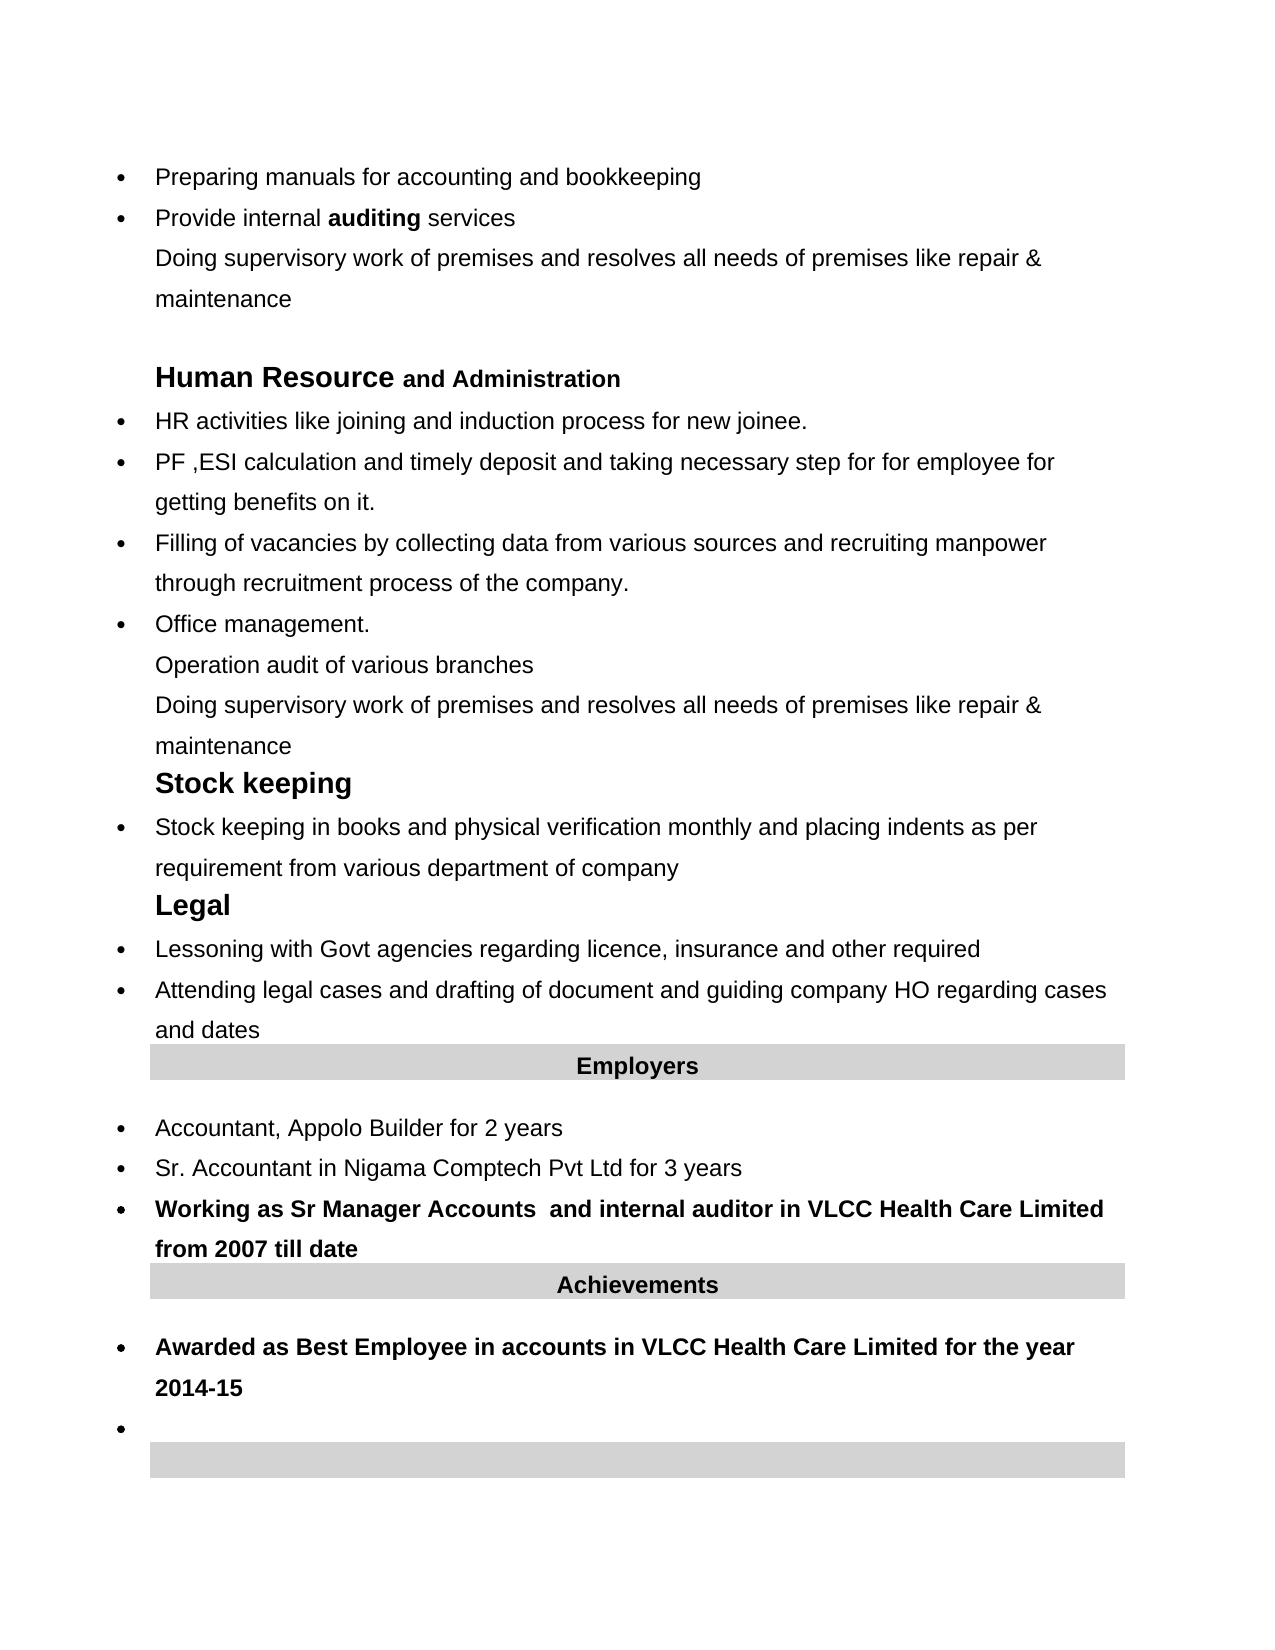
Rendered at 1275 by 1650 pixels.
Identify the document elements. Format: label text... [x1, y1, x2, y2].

list Filling of vacancies by collecting data from various sources and recruiting manpower through recruitment process of the company. [117, 516, 1120, 597]
list Awarded as Best Employee in accounts in VLCC Health Care Limited for the year 2014-15 [117, 1320, 1120, 1401]
list HR activities like joining and induction process for new joinee. [117, 394, 1120, 434]
list Sr. Accountant in Nigama Comptech Pvt Ltd for 3 years [117, 1141, 1120, 1182]
text Legal [155, 881, 1120, 922]
list Office management. [117, 597, 1120, 637]
list Preparing manuals for accounting and bookkeeping [117, 150, 1120, 191]
list Lessoning with Govt agencies regarding licence, insurance and other required [117, 922, 1120, 962]
text Operation audit of various branches Doing supervisory work of premises and resolves all needs of premises like repair & maintenance [155, 637, 1120, 759]
list Accountant, Appolo Builder for 2 years [117, 1101, 1120, 1141]
list Provide internal auditing services [117, 191, 1120, 231]
text Stock keeping [155, 759, 1120, 800]
list PF ,ESI calculation and timely deposit and taking necessary step for for employee for getting benefits on it. [117, 434, 1120, 516]
list Working as Sr Manager Accounts and internal auditor in VLCC Health Care Limited from 2007 till date [117, 1182, 1120, 1263]
text Doing supervisory work of premises and resolves all needs of premises like repair & maintenance [155, 231, 1120, 312]
list Attending legal cases and drafting of document and guiding company HO regarding cases and dates [117, 962, 1120, 1044]
text Employers [150, 1044, 1125, 1080]
text Achievements [150, 1263, 1125, 1299]
list Stock keeping in books and physical verification monthly and placing indents as per requirement from various department of company [117, 800, 1120, 881]
text Human Resource and Administration [155, 353, 1120, 394]
